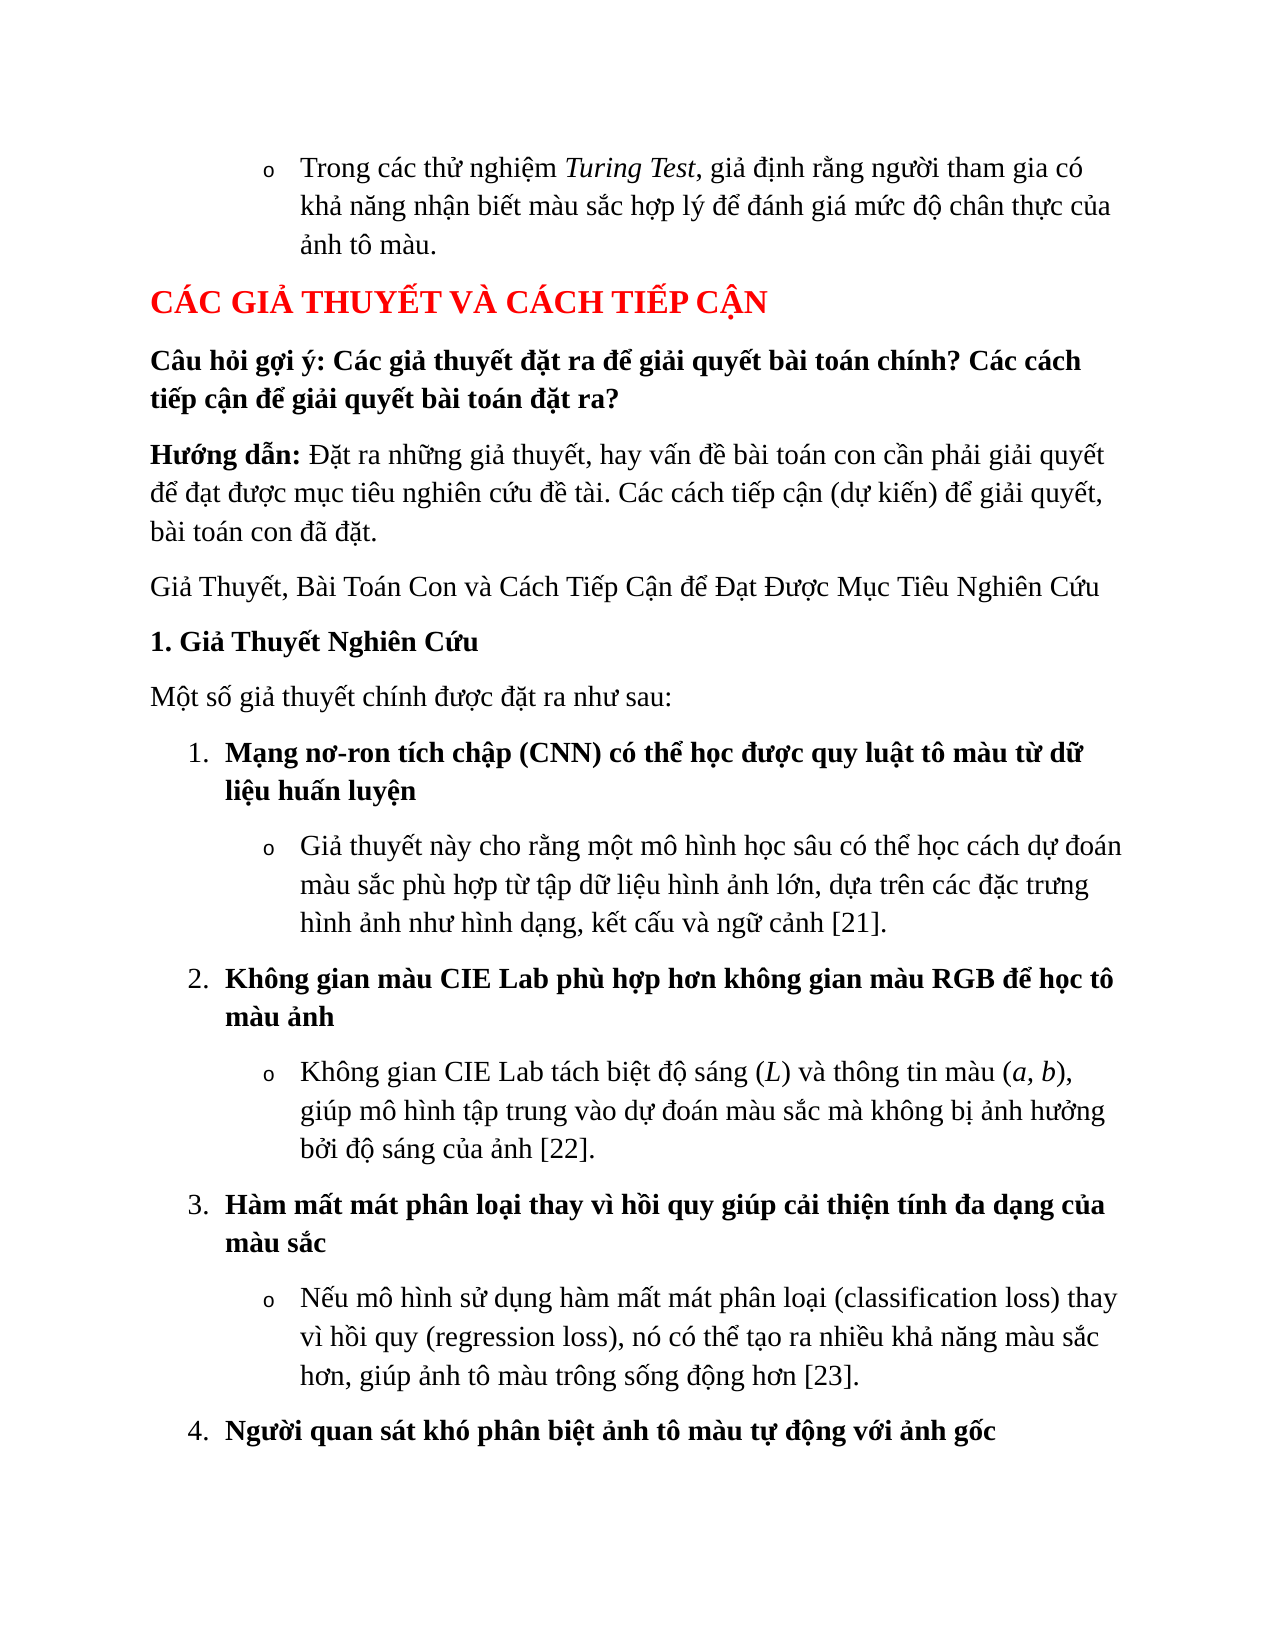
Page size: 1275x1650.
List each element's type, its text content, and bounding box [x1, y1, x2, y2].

list Hàm mất mát phân loại thay vì hồi quy giúp cải thiện tính đa dạng của màu sắc [187, 1187, 1125, 1259]
text 1. Giả Thuyết Nghiên Cứu [150, 624, 1125, 658]
list Mạng nơ-ron tích chập (CNN) có thể học được quy luật tô màu từ dữ liệu huấn luyện [187, 735, 1125, 807]
list Người quan sát khó phân biệt ảnh tô màu tự động với ảnh gốc [187, 1413, 1125, 1446]
text CÁC GIẢ THUYẾT VÀ CÁCH TIẾP CẬN [150, 282, 1125, 321]
list Nếu mô hình sử dụng hàm mất mát phân loại (classification loss) thay vì hồi quy (regression loss), nó có thể tạo ra nhiều khả năng màu sắc hơn, giúp ảnh tô màu trông sống động hơn [23]. [262, 1281, 1125, 1391]
text Câu hỏi gợi ý: Các giả thuyết đặt ra để giải quyết bài toán chính? Các cách tiếp cận để giải quyết bài toán đặt ra? [150, 343, 1125, 415]
list Giả thuyết này cho rằng một mô hình học sâu có thể học cách dự đoán màu sắc phù hợp từ tập dữ liệu hình ảnh lớn, dựa trên các đặc trưng hình ảnh như hình dạng, kết cấu và ngữ cảnh [21]. [262, 828, 1125, 939]
text Một số giả thuyết chính được đặt ra như sau: [150, 679, 1125, 713]
text Hướng dẫn: Đặt ra những giả thuyết, hay vấn đề bài toán con cần phải giải quyết để đạt được mục tiêu nghiên cứu đề tài. Các cách tiếp cận (dự kiến) để giải quyết, bài toán con đã đặt. [150, 437, 1125, 547]
list Không gian CIE Lab tách biệt độ sáng (L) và thông tin màu (a, b), giúp mô hình tập trung vào dự đoán màu sắc mà không bị ảnh hưởng bởi độ sáng của ảnh [22]. [262, 1054, 1125, 1165]
list Không gian màu CIE Lab phù hợp hơn không gian màu RGB để học tô màu ảnh [187, 961, 1125, 1033]
text Giả Thuyết, Bài Toán Con và Cách Tiếp Cận để Đạt Được Mục Tiêu Nghiên Cứu [150, 569, 1125, 603]
list Trong các thử nghiệm Turing Test, giả định rằng người tham gia có khả năng nhận biết màu sắc hợp lý để đánh giá mức độ chân thực của ảnh tô màu. [262, 150, 1125, 261]
